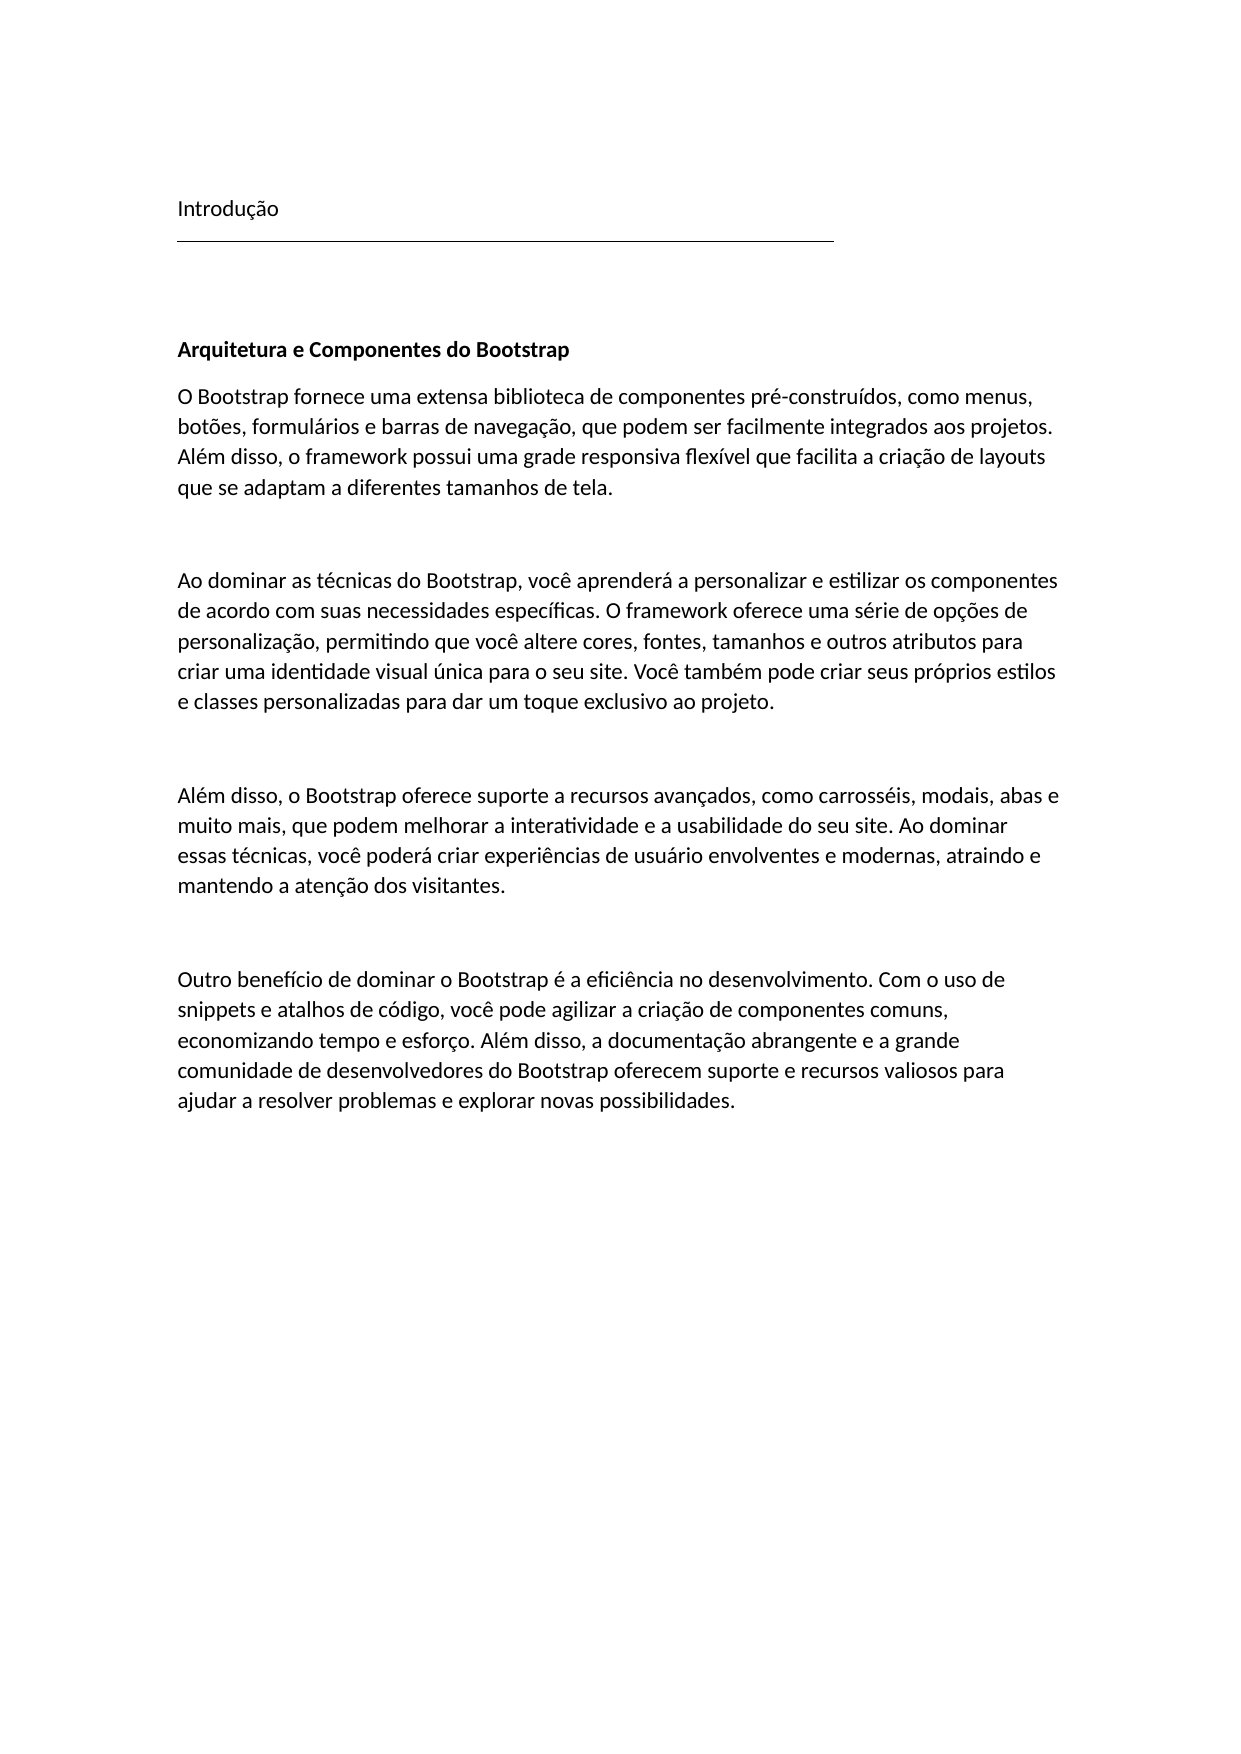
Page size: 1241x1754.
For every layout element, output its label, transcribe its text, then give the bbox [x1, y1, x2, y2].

text Arquitetura e Componentes do Bootstrap [177, 335, 1063, 363]
text O Bootstrap fornece uma extensa biblioteca de componentes pré-construídos, como menus, botões, formulários e barras de navegação, que podem ser facilmente integrados aos projetos. Além disso, o framework possui uma grade responsiva flexível que facilita a criação de layouts que se adaptam a diferentes tamanhos de tela. [177, 382, 1063, 501]
text Ao dominar as técnicas do Bootstrap, você aprenderá a personalizar e estilizar os componentes de acordo com suas necessidades específicas. O framework oferece uma série de opções de personalização, permitindo que você altere cores, fontes, tamanhos e outros atributos para criar uma identidade visual única para o seu site. Você também pode criar seus próprios estilos e classes personalizadas para dar um toque exclusivo ao projeto. [177, 566, 1063, 715]
text Outro benefício de dominar o Bootstrap é a eficiência no desenvolvimento. Com o uso de snippets e atalhos de código, você pode agilizar a criação de componentes comuns, economizando tempo e esforço. Além disso, a documentação abrangente e a grande comunidade de desenvolvedores do Bootstrap oferecem suporte e recursos valiosos para ajudar a resolver problemas e explorar novas possibilidades. [177, 965, 1063, 1114]
text Introdução [177, 194, 1063, 222]
text Além disso, o Bootstrap oferece suporte a recursos avançados, como carrosséis, modais, abas e muito mais, que podem melhorar a interatividade e a usabilidade do seu site. Ao dominar essas técnicas, você poderá criar experiências de usuário envolventes e modernas, atraindo e mantendo a atenção dos visitantes. [177, 781, 1063, 899]
